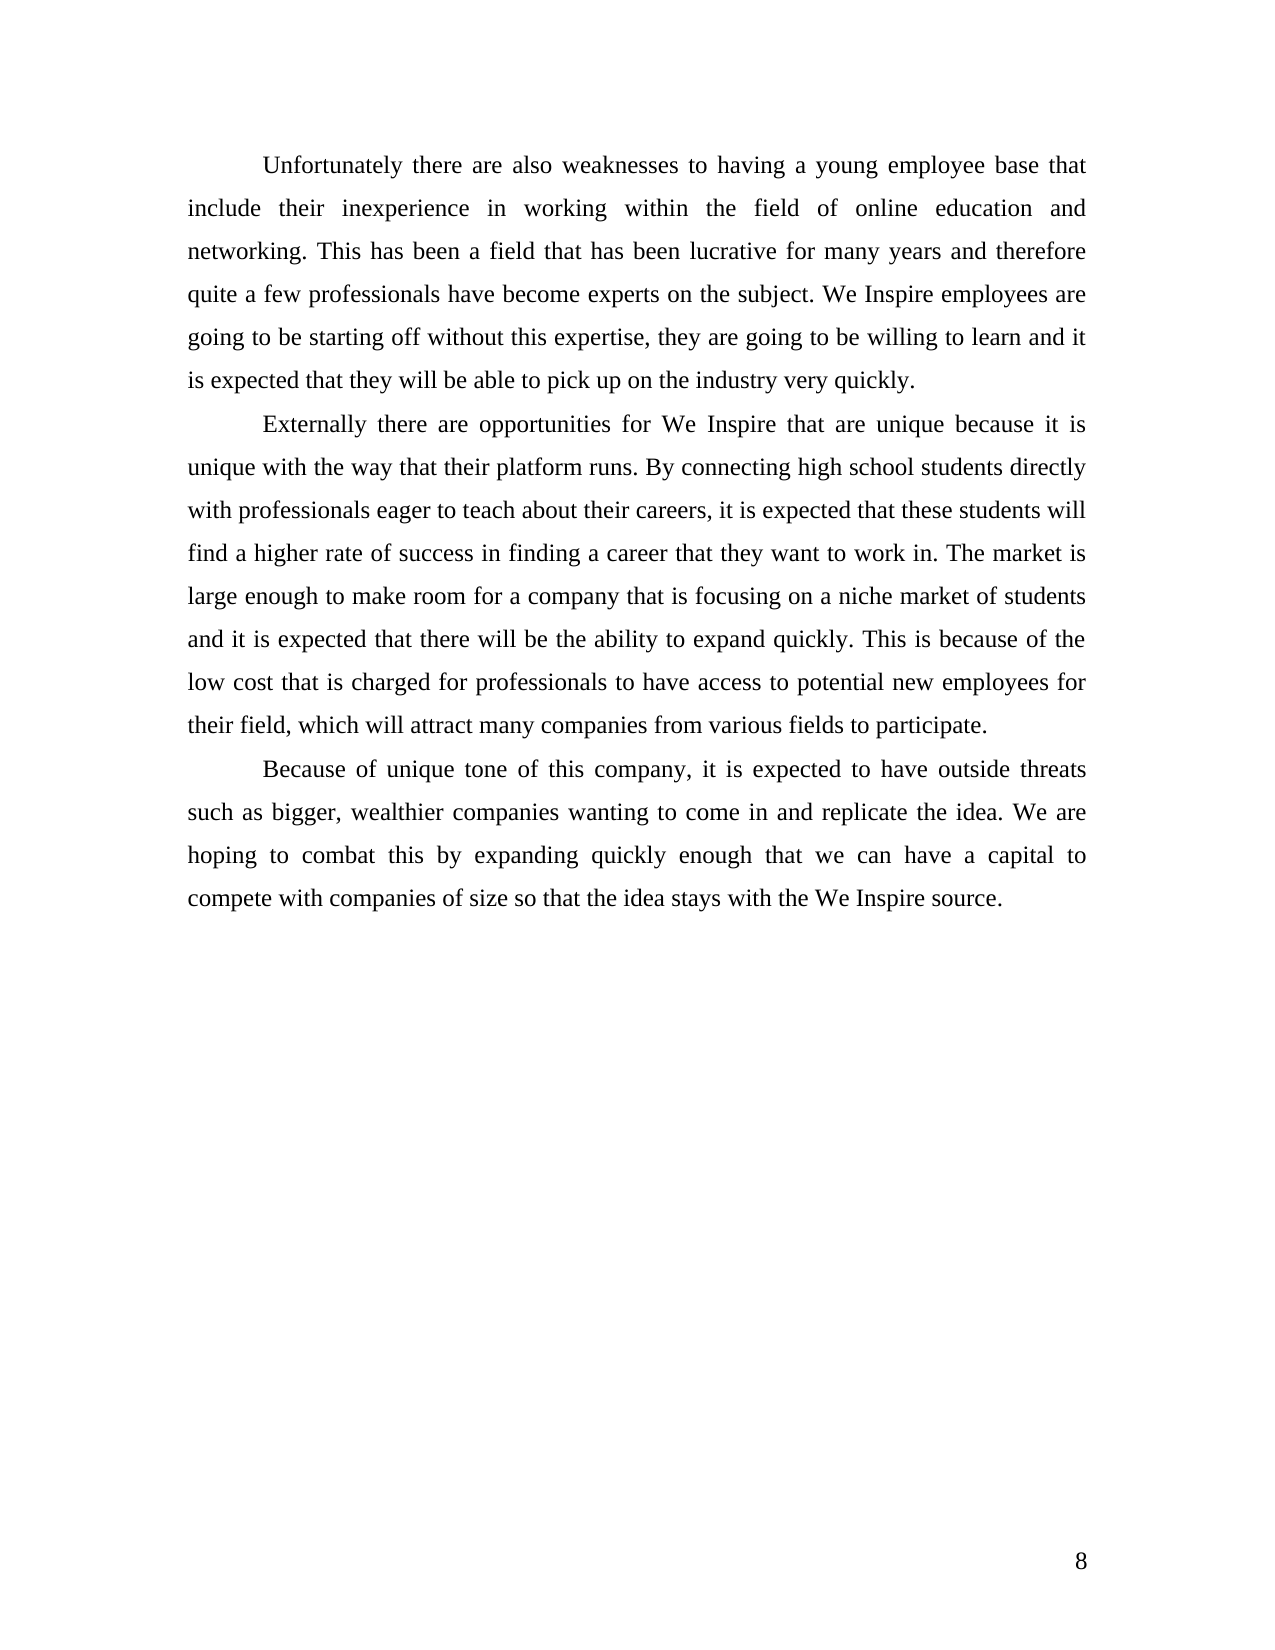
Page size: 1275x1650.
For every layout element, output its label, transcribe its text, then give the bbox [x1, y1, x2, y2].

text Externally there are opportunities for We Inspire that are unique because it is unique with the way that their platform runs. By connecting high school students directly with professionals eager to teach about their careers, it is expected that these students will find a higher rate of success in finding a career that they want to work in. The market is large enough to make room for a company that is focusing on a niche market of students and it is expected that there will be the ability to expand quickly. This is because of the low cost that is charged for professionals to have access to potential new employees for their field, which will attract many companies from various fields to participate. [187, 409, 1087, 739]
text Because of unique tone of this company, it is expected to have outside threats such as bigger, wealthier companies wanting to come in and replicate the idea. We are hoping to combat this by expanding quickly enough that we can have a capital to compete with companies of size so that the idea stays with the We Inspire source. [187, 754, 1087, 912]
text Unfortunately there are also weaknesses to having a young employee base that include their inexperience in working within the field of online education and networking. This has been a field that has been lucrative for many years and therefore quite a few professionals have become experts on the subject. We Inspire employees are going to be starting off without this expertise, they are going to be willing to learn and it is expected that they will be able to pick up on the industry very quickly. [187, 150, 1087, 394]
